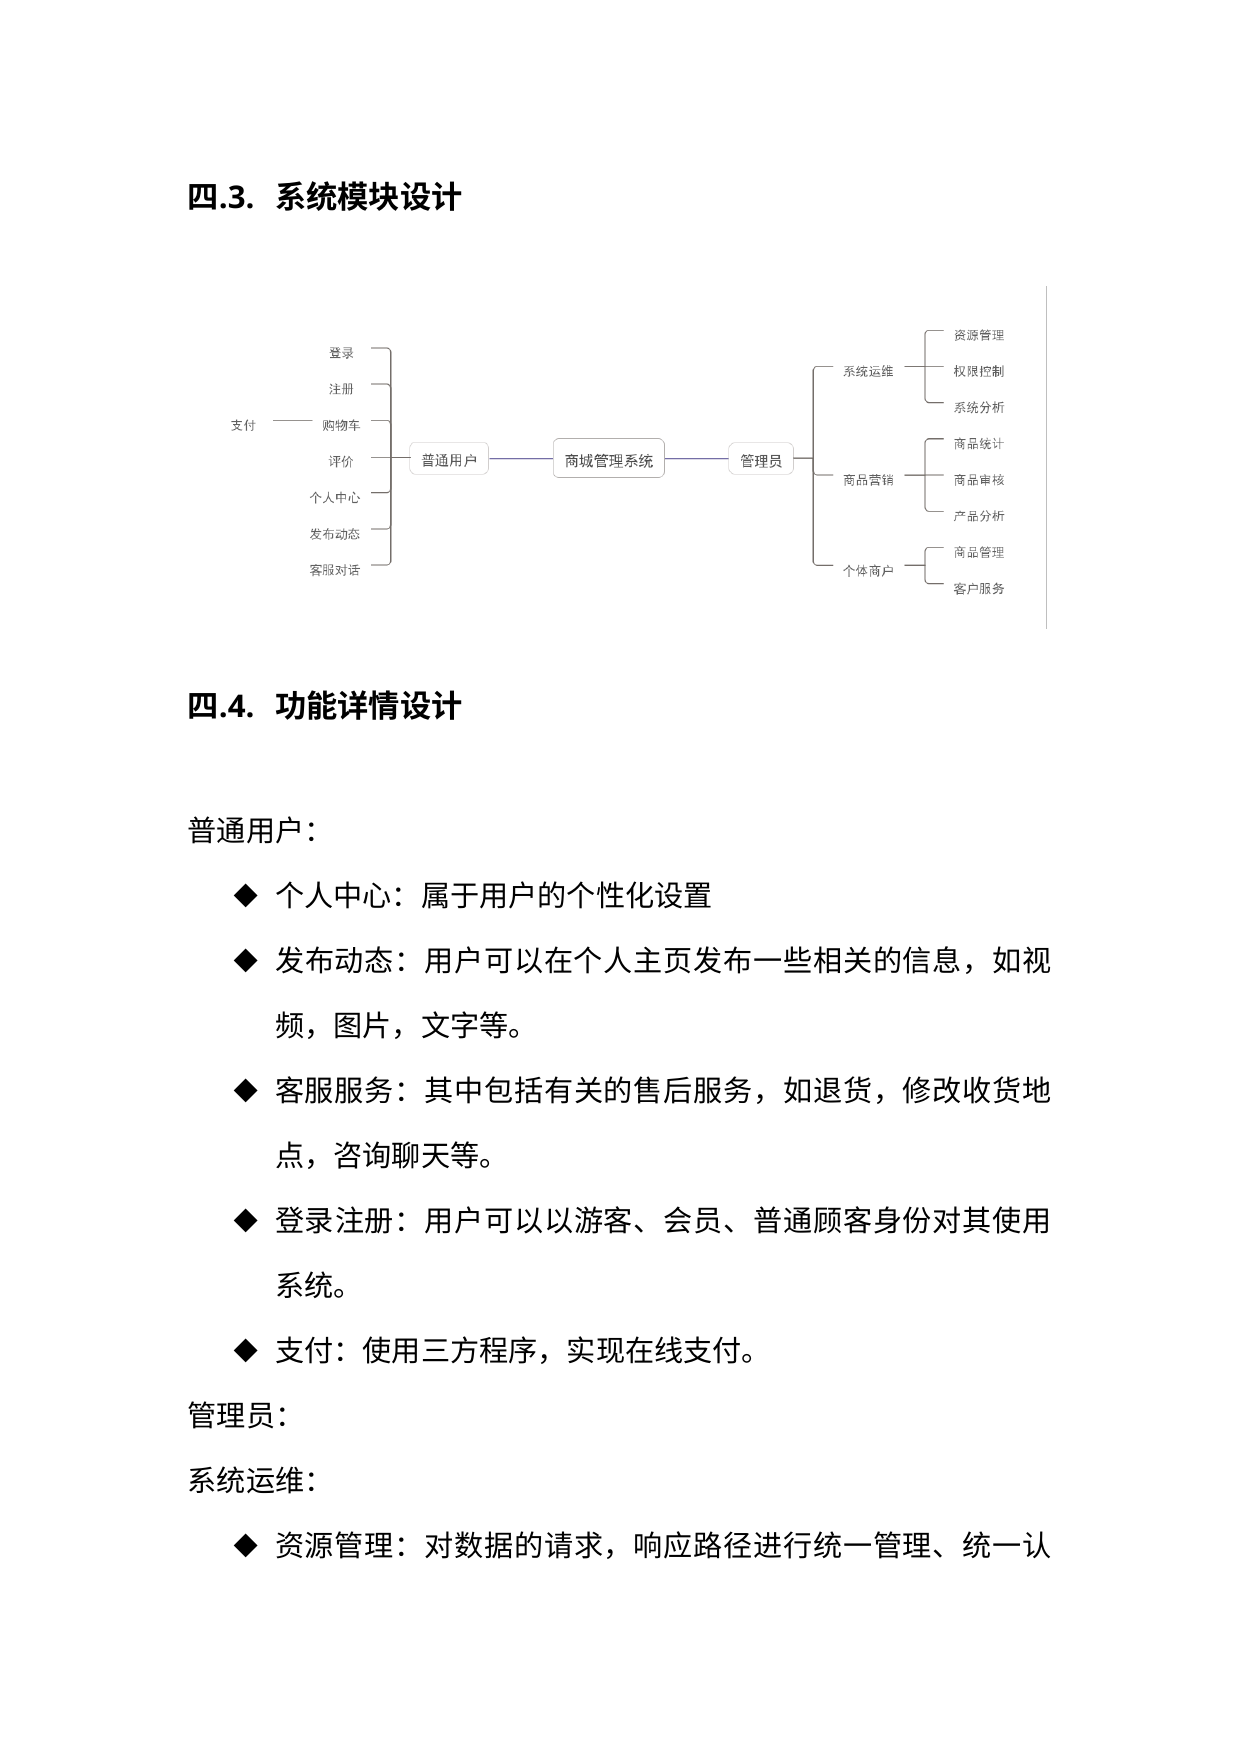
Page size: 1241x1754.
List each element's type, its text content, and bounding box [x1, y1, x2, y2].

list 资源管理：对数据的请求，响应路径进行统一管理、统一认证。 [231, 1511, 1053, 1576]
list 支付：使用三方程序，实现在线支付。 [231, 1316, 1053, 1381]
list 管理员： [187, 1381, 1053, 1446]
text 普通用户： [187, 796, 1053, 861]
list 个人中心：属于用户的个性化设置 [231, 861, 1053, 926]
list 登录注册：用户可以以游客、会员、普通顾客身份对其使用系统。 [231, 1186, 1053, 1316]
picture [187, 286, 1051, 631]
subtitle 功能详情设计 [187, 671, 1053, 736]
list 发布动态：用户可以在个人主页发布一些相关的信息，如视频，图片，文字等。 [231, 926, 1053, 1056]
subtitle 系统模块设计 [187, 162, 1053, 227]
list 客服服务：其中包括有关的售后服务，如退货，修改收货地点，咨询聊天等。 [231, 1056, 1053, 1186]
list 系统运维： [187, 1446, 1053, 1511]
